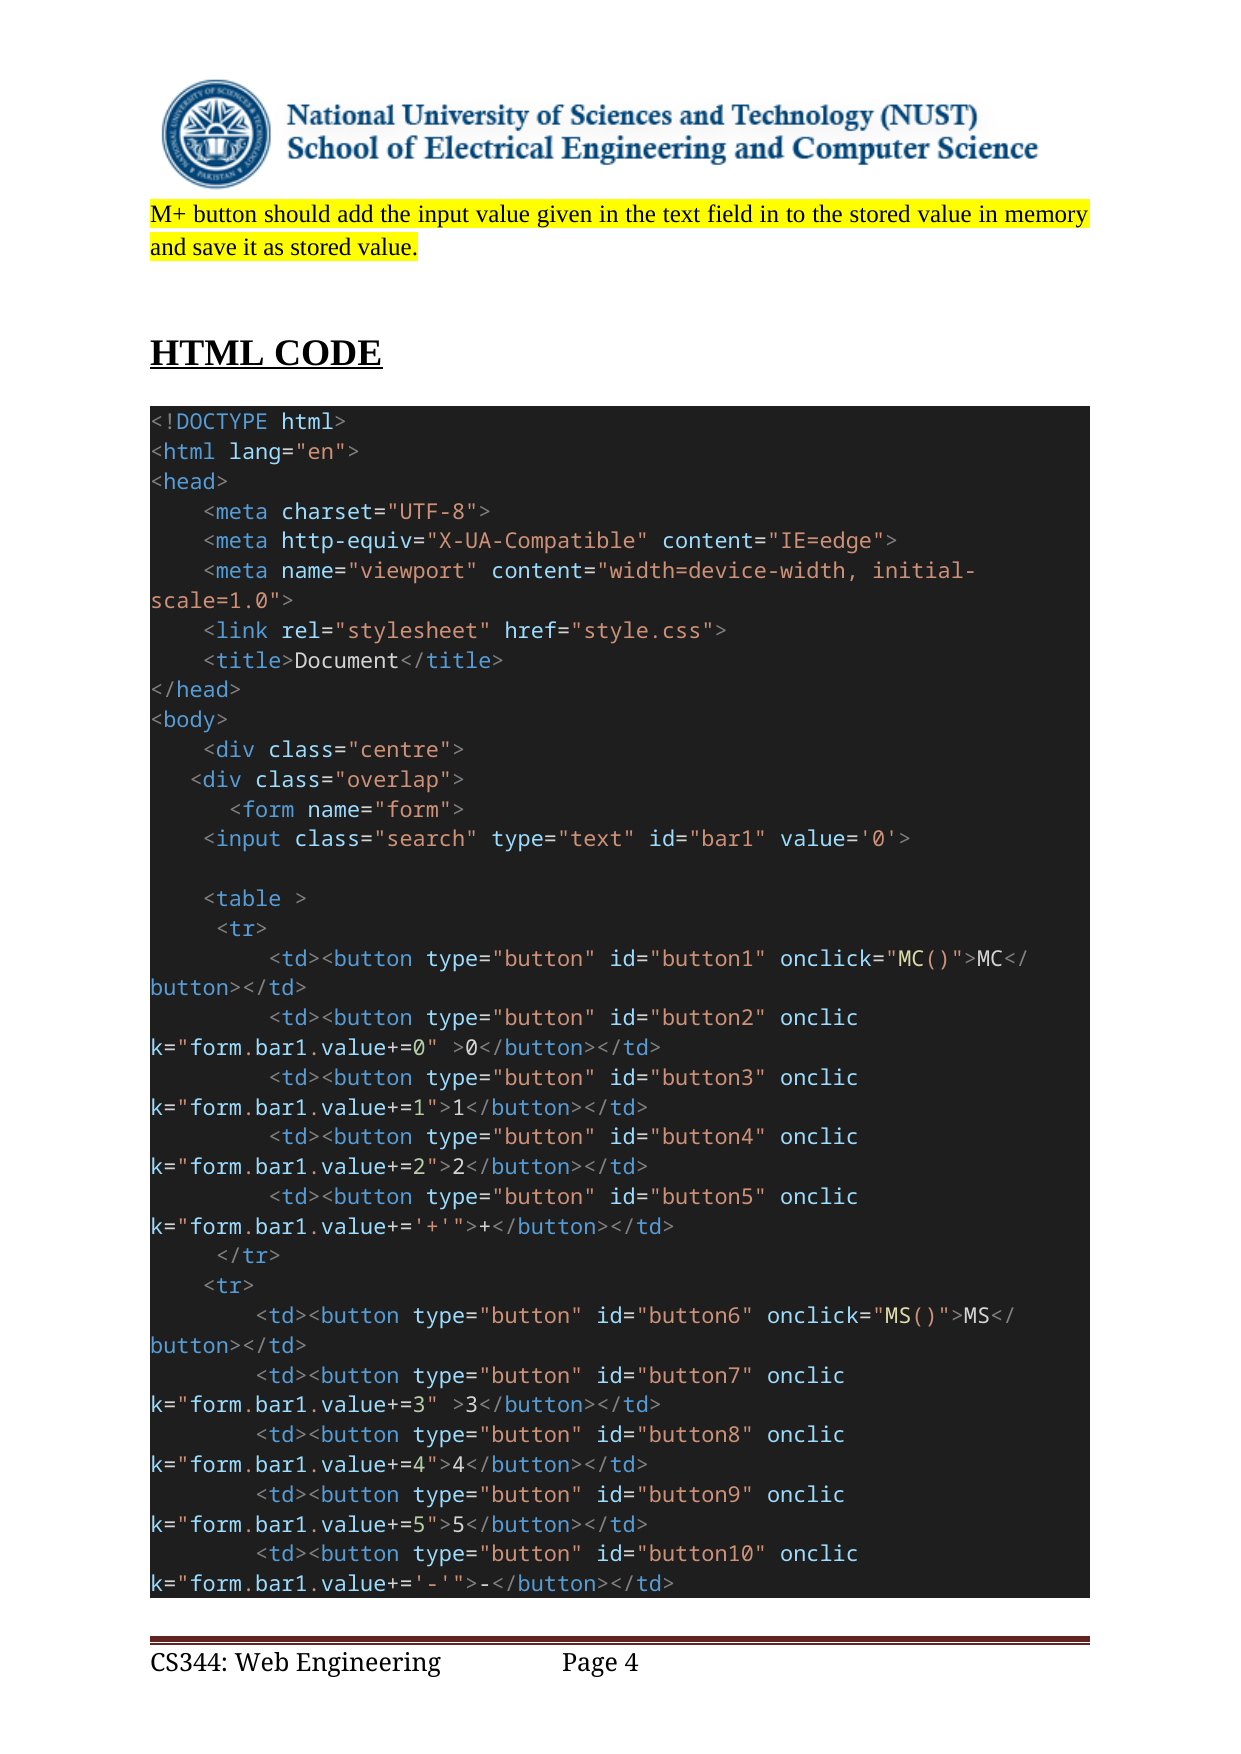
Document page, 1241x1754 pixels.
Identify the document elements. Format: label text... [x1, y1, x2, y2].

text <td><button type="button" id="button6" onclick="MS()">MS</button></td> [150, 1300, 1090, 1360]
text </tr> [150, 1241, 1090, 1270]
text <body> [150, 704, 1090, 734]
text HTML CODE [150, 330, 1090, 373]
text <table > [150, 883, 1090, 913]
text <td><button type="button" id="button2" onclick="form.bar1.value+=0" >0</button></td> [150, 1002, 1090, 1062]
text <td><button type="button" id="button5" onclick="form.bar1.value+='+'">+</button></td> [150, 1181, 1090, 1241]
text <tr> [150, 1270, 1090, 1300]
text <input class="search" type="text" id="bar1" value='0'> [150, 823, 1090, 853]
text <!DOCTYPE html> [150, 406, 1090, 436]
text M+ button should add the input value given in the text field in to the stored value in memory and save it as stored value. [150, 228, 1090, 261]
text <td><button type="button" id="button7" onclick="form.bar1.value+=3" >3</button></td> [150, 1360, 1090, 1419]
text </head> [150, 674, 1090, 704]
text <title>Document</title> [150, 645, 1090, 674]
text <head> [150, 466, 1090, 496]
text <html lang="en"> [150, 436, 1090, 466]
text <meta name="viewport" content="width=device-width, initial-scale=1.0"> [150, 555, 1090, 615]
text <link rel="stylesheet" href="style.css"> [150, 615, 1090, 645]
text <div class="overlap"> [150, 764, 1090, 794]
text <td><button type="button" id="button3" onclick="form.bar1.value+=1">1</button></td> [150, 1062, 1090, 1121]
text <td><button type="button" id="button8" onclick="form.bar1.value+=4">4</button></td> [150, 1419, 1090, 1479]
text <td><button type="button" id="button10" onclick="form.bar1.value+='-'">-</button></td> [150, 1538, 1090, 1598]
text <div class="centre"> [150, 734, 1090, 764]
text <td><button type="button" id="button4" onclick="form.bar1.value+=2">2</button></td> [150, 1121, 1090, 1181]
text <meta http-equiv="X-UA-Compatible" content="IE=edge"> [150, 526, 1090, 555]
text <tr> [150, 913, 1090, 943]
text <form name="form"> [150, 794, 1090, 823]
text <meta charset="UTF-8"> [150, 496, 1090, 526]
text <td><button type="button" id="button1" onclick="MC()">MC</button></td> [150, 943, 1090, 1002]
picture [150, 75, 1050, 199]
text <td><button type="button" id="button9" onclick="form.bar1.value+=5">5</button></td> [150, 1479, 1090, 1538]
